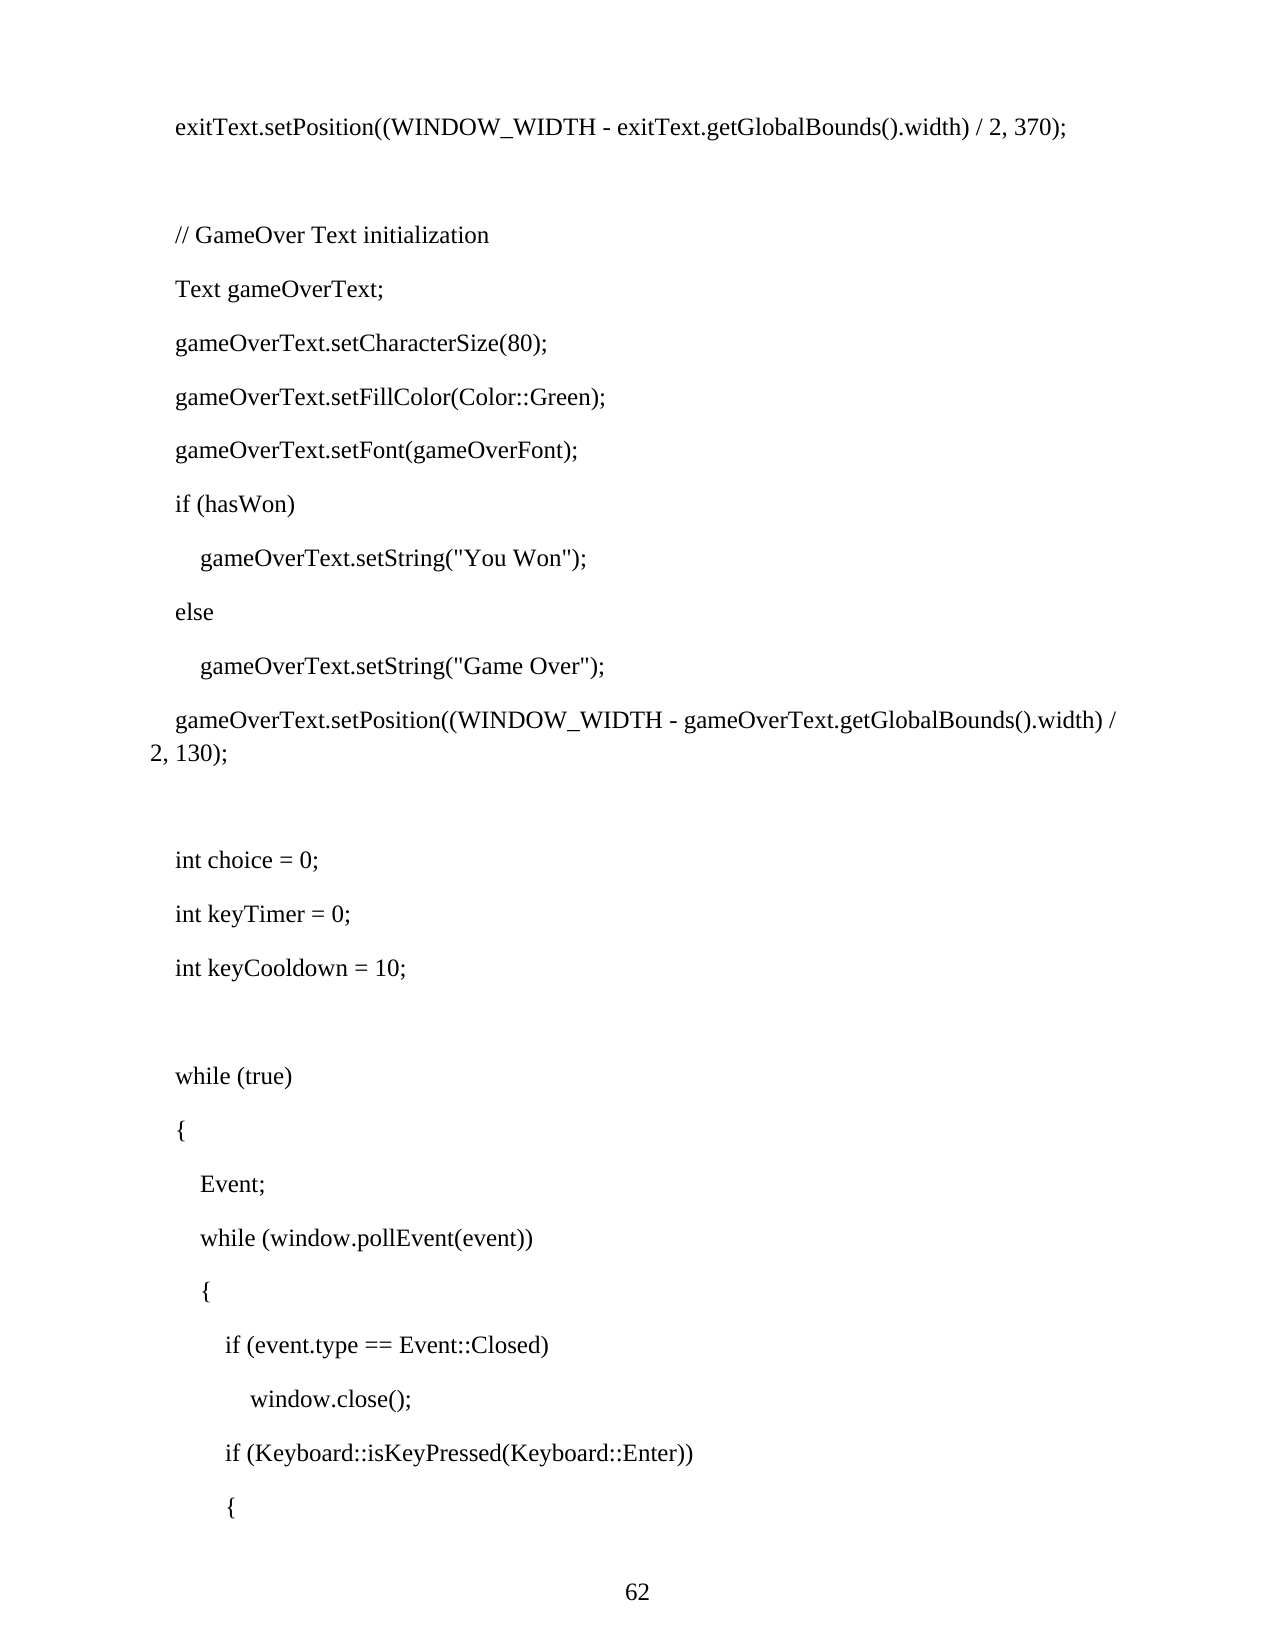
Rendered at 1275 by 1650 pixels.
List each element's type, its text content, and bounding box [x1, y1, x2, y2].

text int keyTimer = 0; [150, 899, 1125, 928]
text exitText.setPosition((WINDOW_WIDTH - exitText.getGlobalBounds().width) / 2, 370); [150, 112, 1125, 141]
text { [150, 1115, 1125, 1144]
text window.close(); [150, 1384, 1125, 1413]
text gameOverText.setString("You Won"); [150, 543, 1125, 572]
text if (Keyboard::isKeyPressed(Keyboard::Enter)) [150, 1438, 1125, 1467]
text gameOverText.setCharacterSize(80); [150, 328, 1125, 357]
text gameOverText.setFillColor(Color::Green); [150, 382, 1125, 411]
text gameOverText.setFont(gameOverFont); [150, 436, 1125, 464]
text while (true) [150, 1061, 1125, 1090]
text else [150, 597, 1125, 626]
text int choice = 0; [150, 846, 1125, 874]
text if (event.type == Event::Closed) [150, 1330, 1125, 1359]
text { [150, 1276, 1125, 1305]
text int keyCooldown = 10; [150, 953, 1125, 982]
text // GameOver Text initialization [150, 220, 1125, 249]
text gameOverText.setPosition((WINDOW_WIDTH - gameOverText.getGlobalBounds().width) / 2, 130); [150, 705, 1125, 767]
text if (hasWon) [150, 489, 1125, 518]
text { [150, 1492, 1125, 1521]
text gameOverText.setString("Game Over"); [150, 651, 1125, 680]
text while (window.pollEvent(event)) [150, 1223, 1125, 1251]
text Event; [150, 1169, 1125, 1197]
text Text gameOverText; [150, 274, 1125, 303]
